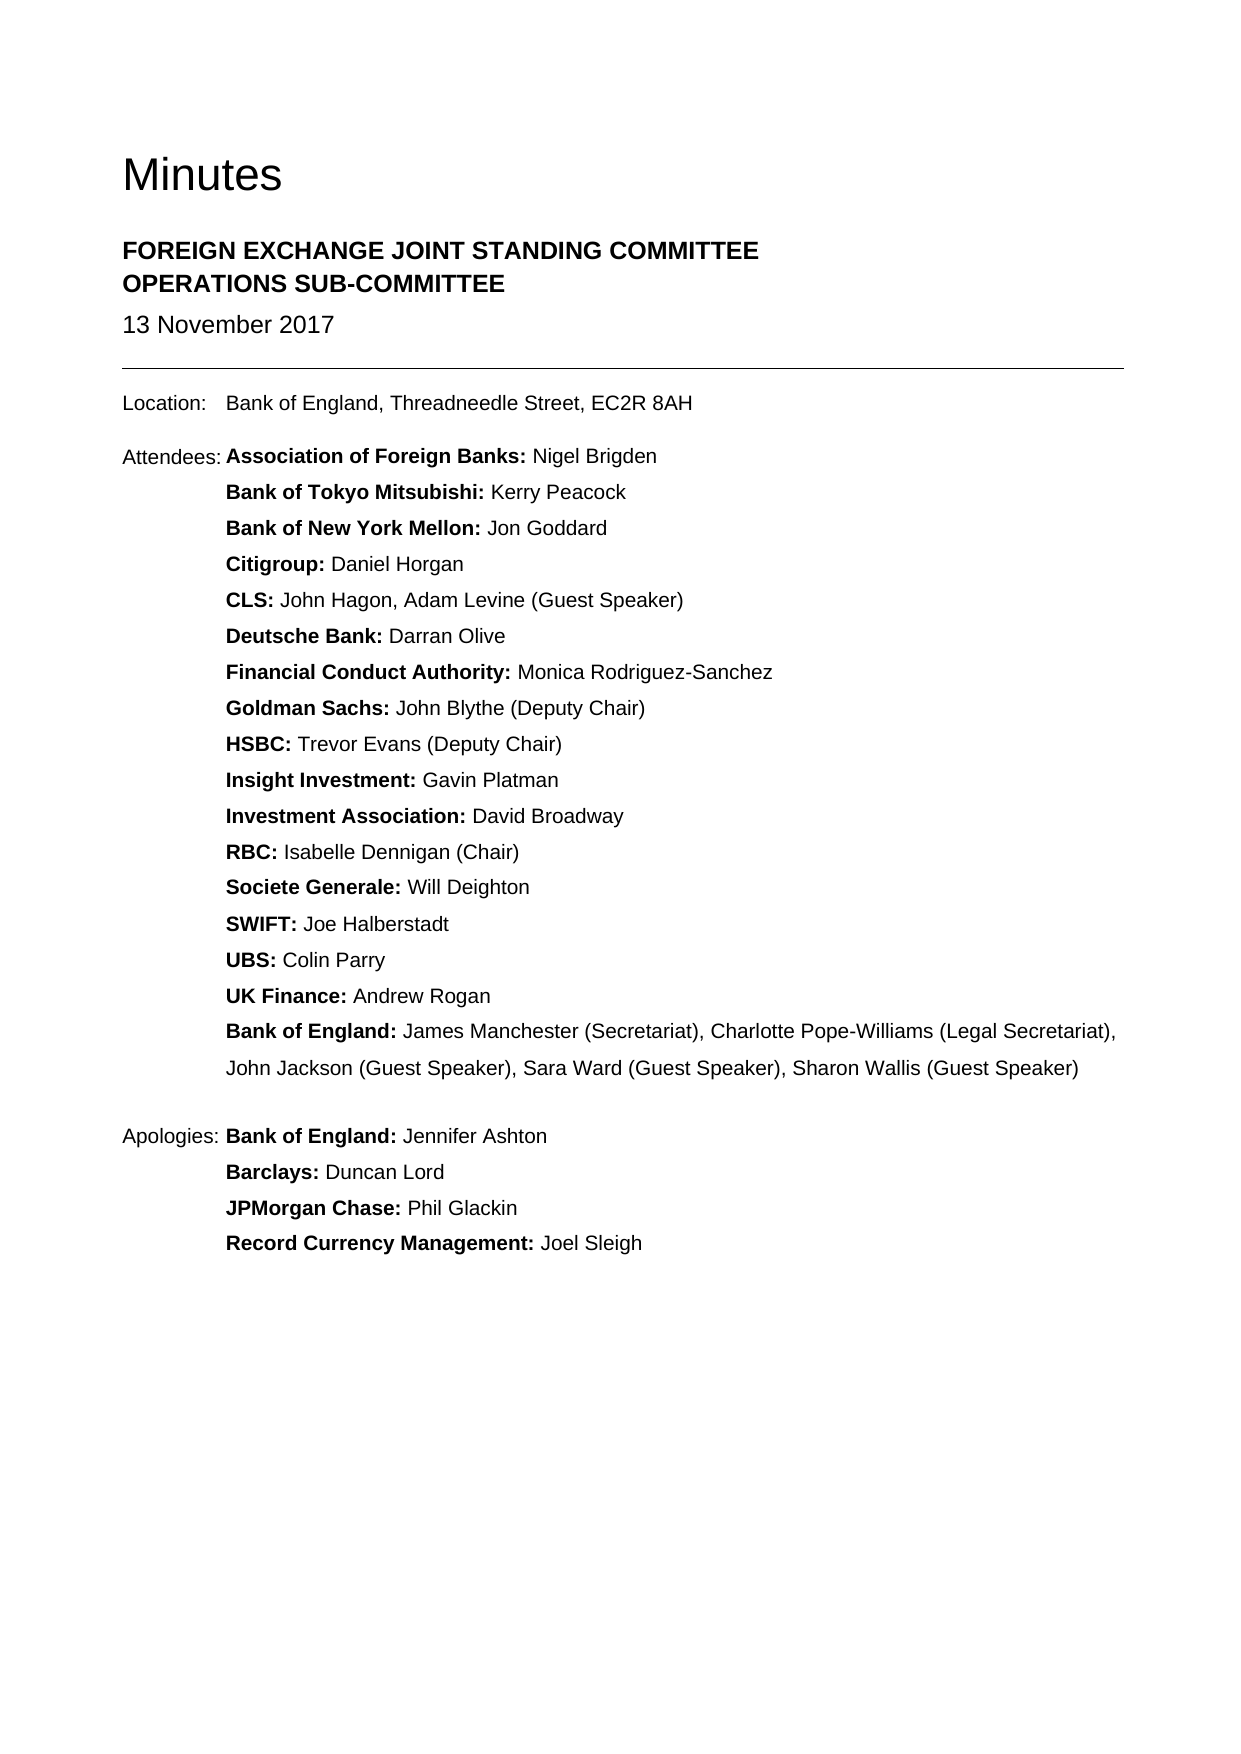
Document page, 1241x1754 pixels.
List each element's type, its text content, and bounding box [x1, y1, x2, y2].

table_header Minutes [122, 150, 1124, 219]
table_cell Apologies: [122, 1103, 223, 1257]
table_cell Association of Foreign Banks: Nigel Brigden Bank of Tokyo Mitsubishi: Kerry Peacock Bank of New York Mellon: Jon Goddard Citigroup: Daniel Horgan CLS: John Hagon, Adam Levine (Guest Speaker) Deutsche Bank: Darran Olive Financial Conduct Authority: Monica Rodriguez-Sanchez Goldman Sachs: John Blythe (Deputy Chair) HSBC: Trevor Evans (Deputy Chair) Insight Investment: Gavin Platman Investment Association: David Broadway RBC: Isabelle Dennigan (Chair) Societe Generale: Will Deighton SWIFT: Joe Halberstadt UBS: Colin Parry UK Finance: Andrew Rogan Bank of England: James Manchester (Secretariat), Charlotte Pope-Williams (Legal Secretariat), John Jackson (Guest Speaker), Sara Ward (Guest Speaker), Sharon Wallis (Guest Speaker) [224, 430, 1124, 1103]
table_cell 13 November 2017 [122, 305, 1124, 368]
table_cell FOREIGN EXCHANGE JOINT STANDING COMMITTEE OPERATIONS SUB-COMMITTEE [122, 219, 1124, 305]
table_cell Bank of England: Jennifer Ashton Barclays: Duncan Lord JPMorgan Chase: Phil Glackin Record Currency Management: Joel Sleigh [224, 1103, 1124, 1257]
table_cell Attendees: [122, 430, 223, 1103]
table_cell Location: [122, 369, 223, 430]
table_cell Bank of England, Threadneedle Street, EC2R 8AH [224, 369, 1124, 430]
